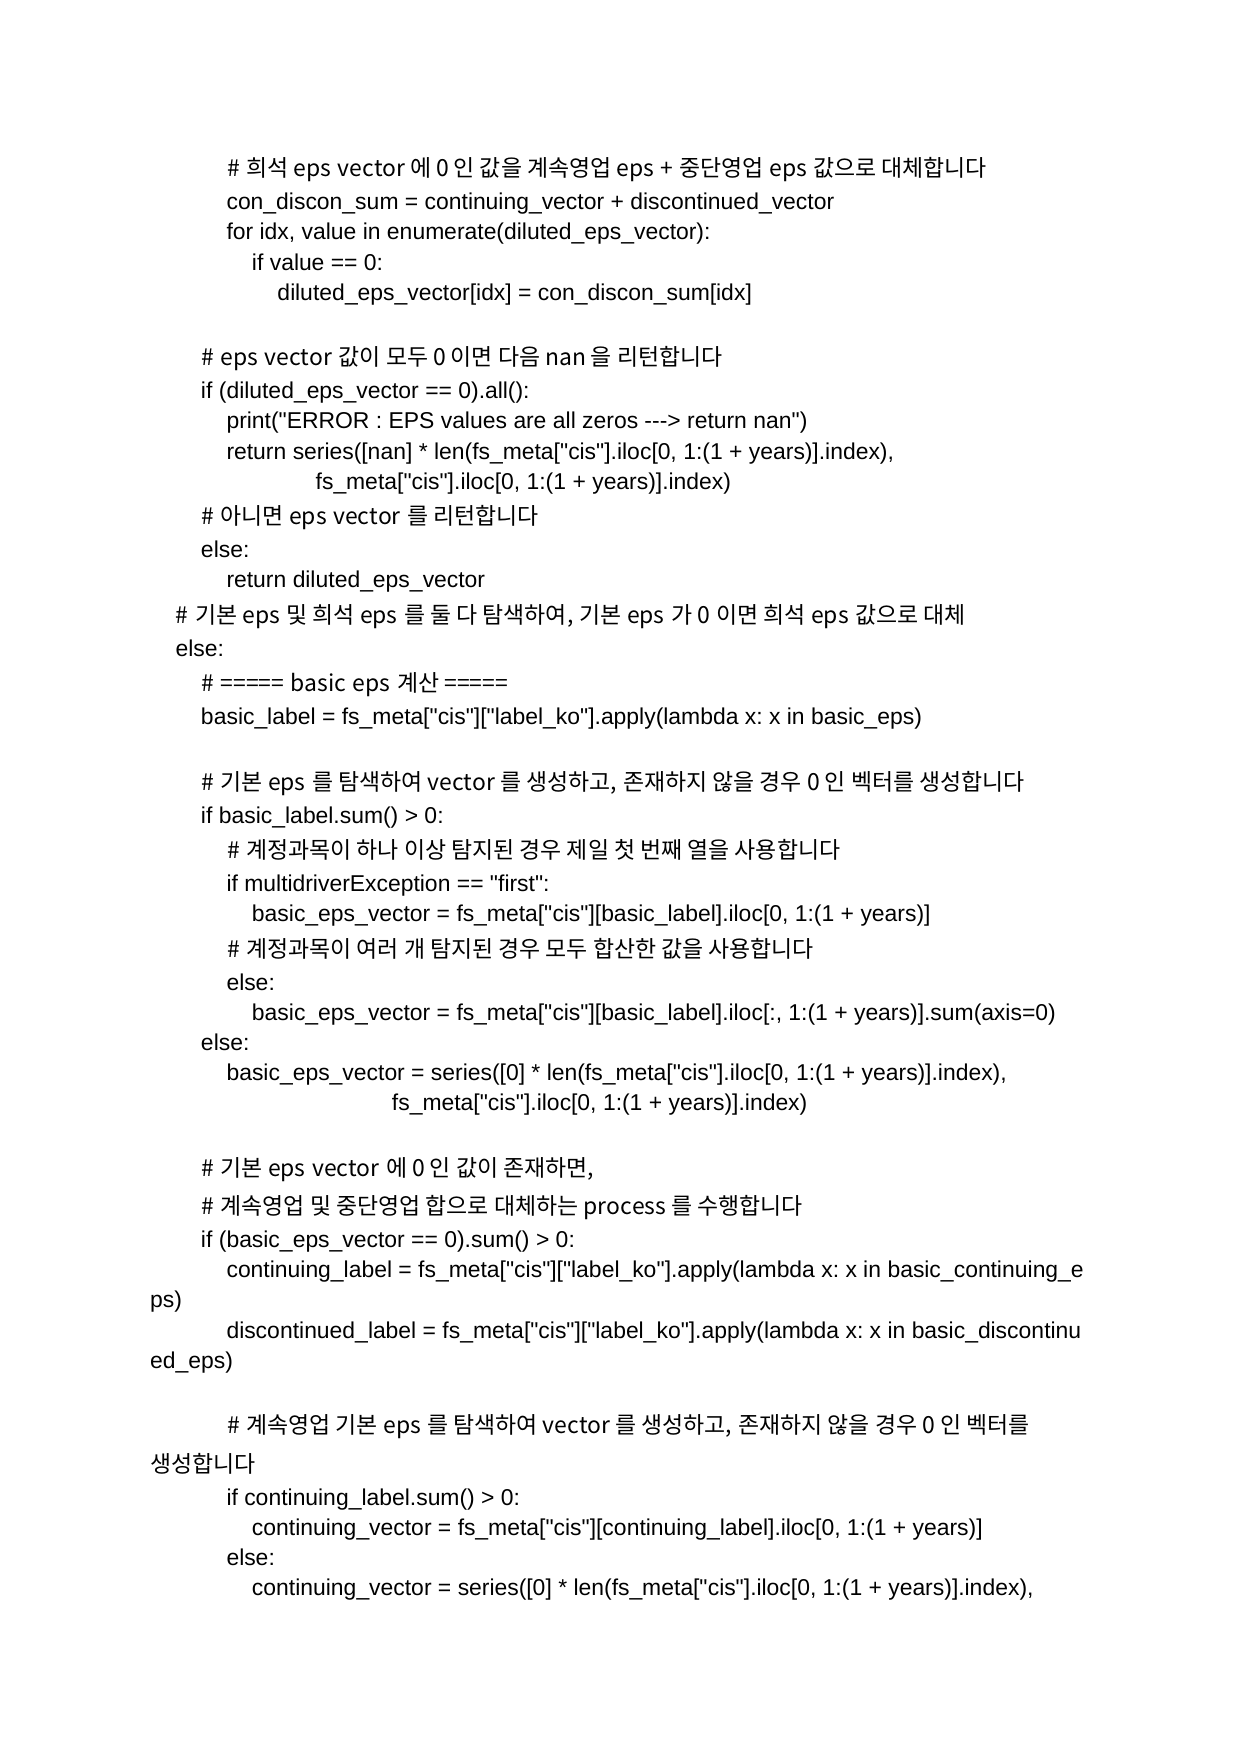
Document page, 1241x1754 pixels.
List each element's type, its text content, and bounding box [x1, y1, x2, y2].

text else: [150, 968, 1090, 995]
text diluted_eps_vector[idx] = con_discon_sum[idx] [150, 279, 1090, 305]
text fs_meta["cis"].iloc[0, 1:(1 + years)].index) [150, 468, 1090, 494]
text return series([nan] * len(fs_meta["cis"].iloc[0, 1:(1 + years)].index), [150, 438, 1090, 464]
text if (diluted_eps_vector == 0).all(): [150, 377, 1090, 404]
text print("ERROR : EPS values are all zeros ---> return nan") [150, 407, 1090, 434]
text return diluted_eps_vector [150, 566, 1090, 593]
text basic_eps_vector = series([0] * len(fs_meta["cis"].iloc[0, 1:(1 + years)].index), [150, 1059, 1090, 1086]
text continuing_vector = series([0] * len(fs_meta["cis"].iloc[0, 1:(1 + years)].index), [150, 1574, 1090, 1601]
text else: [150, 536, 1090, 563]
text fs_meta["cis"].iloc[0, 1:(1 + years)].index) [150, 1089, 1090, 1116]
text if (basic_eps_vector == 0).sum() > 0: [150, 1226, 1090, 1252]
text else: [150, 635, 1090, 661]
text continuing_vector = fs_meta["cis"][continuing_label].iloc[0, 1:(1 + years)] [150, 1514, 1090, 1540]
text else: [150, 1544, 1090, 1570]
text if basic_label.sum() > 0: [150, 802, 1090, 828]
text # 계정과목이 하나 이상 탐지된 경우 제일 첫 번째 열을 사용합니다 [150, 832, 1090, 865]
text # 아니면 eps vector 를 리턴합니다 [150, 498, 1090, 531]
text if continuing_label.sum() > 0: [150, 1483, 1090, 1510]
text discontinued_label = fs_meta["cis"]["label_ko"].apply(lambda x: x in basic_discontinued_eps) [150, 1317, 1090, 1373]
text # 희석 eps vector에 0인 값을 계속영업 eps + 중단영업 eps 값으로 대체합니다 [150, 150, 1090, 183]
text if multidriverException == "first": [150, 870, 1090, 896]
text # 기본 eps 및 희석 eps 를 둘 다 탐색하여, 기본 eps 가 0 이면 희석 eps 값으로 대체 [150, 597, 1090, 630]
text if value == 0: [150, 248, 1090, 275]
text # eps vector 값이 모두 0이면 다음 nan을 리턴합니다 [150, 339, 1090, 372]
text # 기본 eps 를 탐색하여 vector를 생성하고, 존재하지 않을 경우 0인 벡터를 생성합니다 [150, 763, 1090, 797]
text # ===== basic eps 계산 ===== [150, 665, 1090, 698]
text # 계속영업 기본 eps 를 탐색하여 vector를 생성하고, 존재하지 않을 경우 0인 벡터를 생성합니다 [150, 1407, 1090, 1479]
text con_discon_sum = continuing_vector + discontinued_vector [150, 188, 1090, 214]
text basic_eps_vector = fs_meta["cis"][basic_label].iloc[0, 1:(1 + years)] [150, 900, 1090, 927]
text else: [150, 1029, 1090, 1055]
text # 계속영업 및 중단영업 합으로 대체하는 process를 수행합니다 [150, 1188, 1090, 1221]
text # 계정과목이 여러 개 탐지된 경우 모두 합산한 값을 사용합니다 [150, 930, 1090, 964]
text continuing_label = fs_meta["cis"]["label_ko"].apply(lambda x: x in basic_continuing_eps) [150, 1256, 1090, 1313]
text basic_eps_vector = fs_meta["cis"][basic_label].iloc[:, 1:(1 + years)].sum(axis=0) [150, 999, 1090, 1025]
text basic_label = fs_meta["cis"]["label_ko"].apply(lambda x: x in basic_eps) [150, 703, 1090, 729]
text for idx, value in enumerate(diluted_eps_vector): [150, 218, 1090, 245]
text # 기본 eps vector 에 0인 값이 존재하면, [150, 1150, 1090, 1183]
